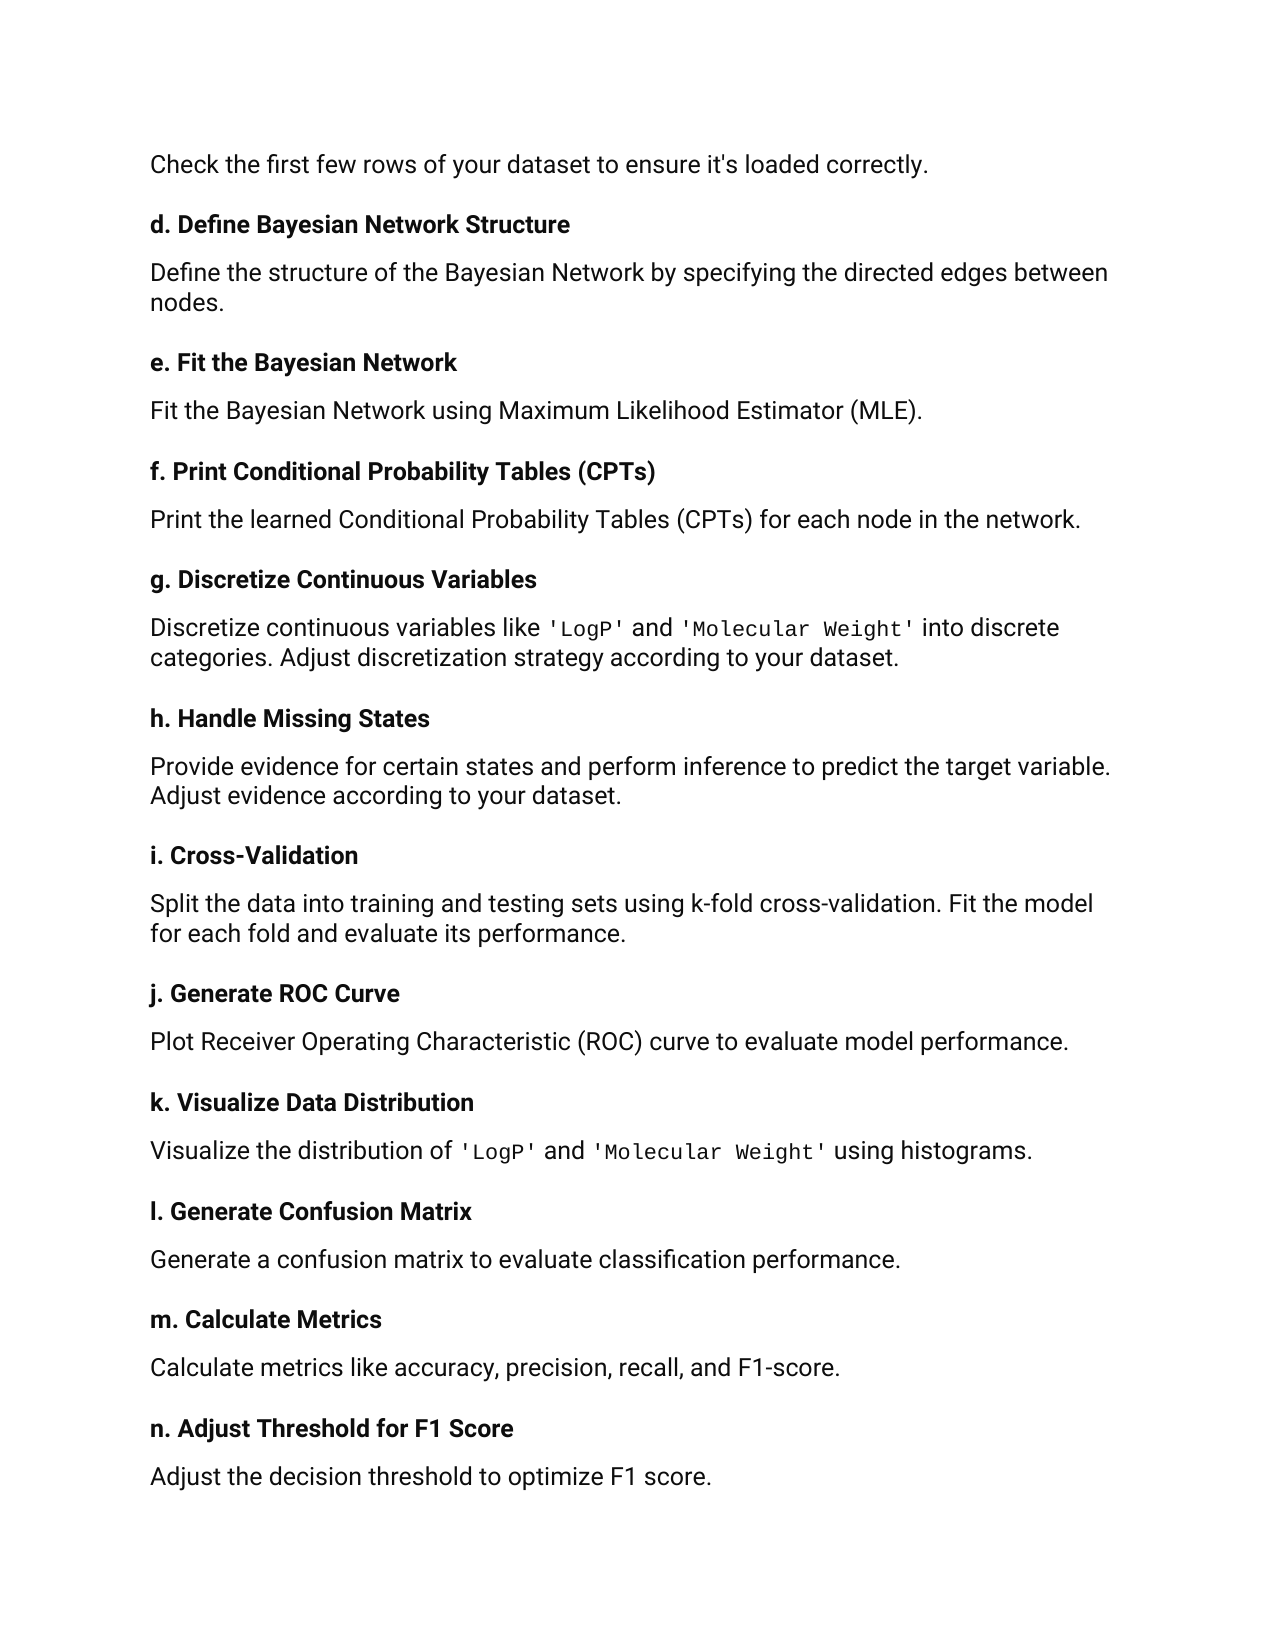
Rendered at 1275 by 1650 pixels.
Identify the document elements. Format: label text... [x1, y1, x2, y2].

text Fit the Bayesian Network using Maximum Likelihood Estimator (MLE). [150, 396, 1125, 426]
text Visualize the distribution of 'LogP' and 'Molecular Weight' using histograms. [150, 1136, 1125, 1166]
text Check the first few rows of your dataset to ensure it's loaded correctly. [150, 150, 1125, 179]
subtitle f. Print Conditional Probability Tables (CPTs) [150, 457, 1125, 486]
text Provide evidence for certain states and perform inference to predict the target variable. Adjust evidence according to your dataset. [150, 752, 1125, 810]
subtitle l. Generate Confusion Matrix [150, 1197, 1125, 1226]
text Generate a confusion matrix to evaluate classification performance. [150, 1245, 1125, 1274]
text Discretize continuous variables like 'LogP' and 'Molecular Weight' into discrete categories. Adjust discretization strategy according to your dataset. [150, 613, 1125, 672]
subtitle i. Cross-Validation [150, 842, 1125, 871]
text Plot Receiver Operating Characteristic (ROC) curve to evaluate model performance. [150, 1027, 1125, 1057]
subtitle d. Define Bayesian Network Structure [150, 211, 1125, 240]
text Print the learned Conditional Probability Tables (CPTs) for each node in the network. [150, 505, 1125, 534]
subtitle g. Discretize Continuous Variables [150, 565, 1125, 595]
subtitle h. Handle Missing States [150, 704, 1125, 733]
text Calculate metrics like accuracy, precision, recall, and F1-score. [150, 1353, 1125, 1383]
subtitle k. Visualize Data Distribution [150, 1088, 1125, 1117]
text Split the data into training and testing sets using k-fold cross-validation. Fit the model for each fold and evaluate its performance. [150, 889, 1125, 948]
text Define the structure of the Bayesian Network by specifying the directed edges between nodes. [150, 258, 1125, 317]
subtitle m. Calculate Metrics [150, 1306, 1125, 1335]
text Adjust the decision threshold to optimize F1 score. [150, 1462, 1125, 1491]
subtitle e. Fit the Bayesian Network [150, 348, 1125, 378]
subtitle j. Generate ROC Curve [150, 979, 1125, 1009]
subtitle n. Adjust Threshold for F1 Score [150, 1414, 1125, 1443]
